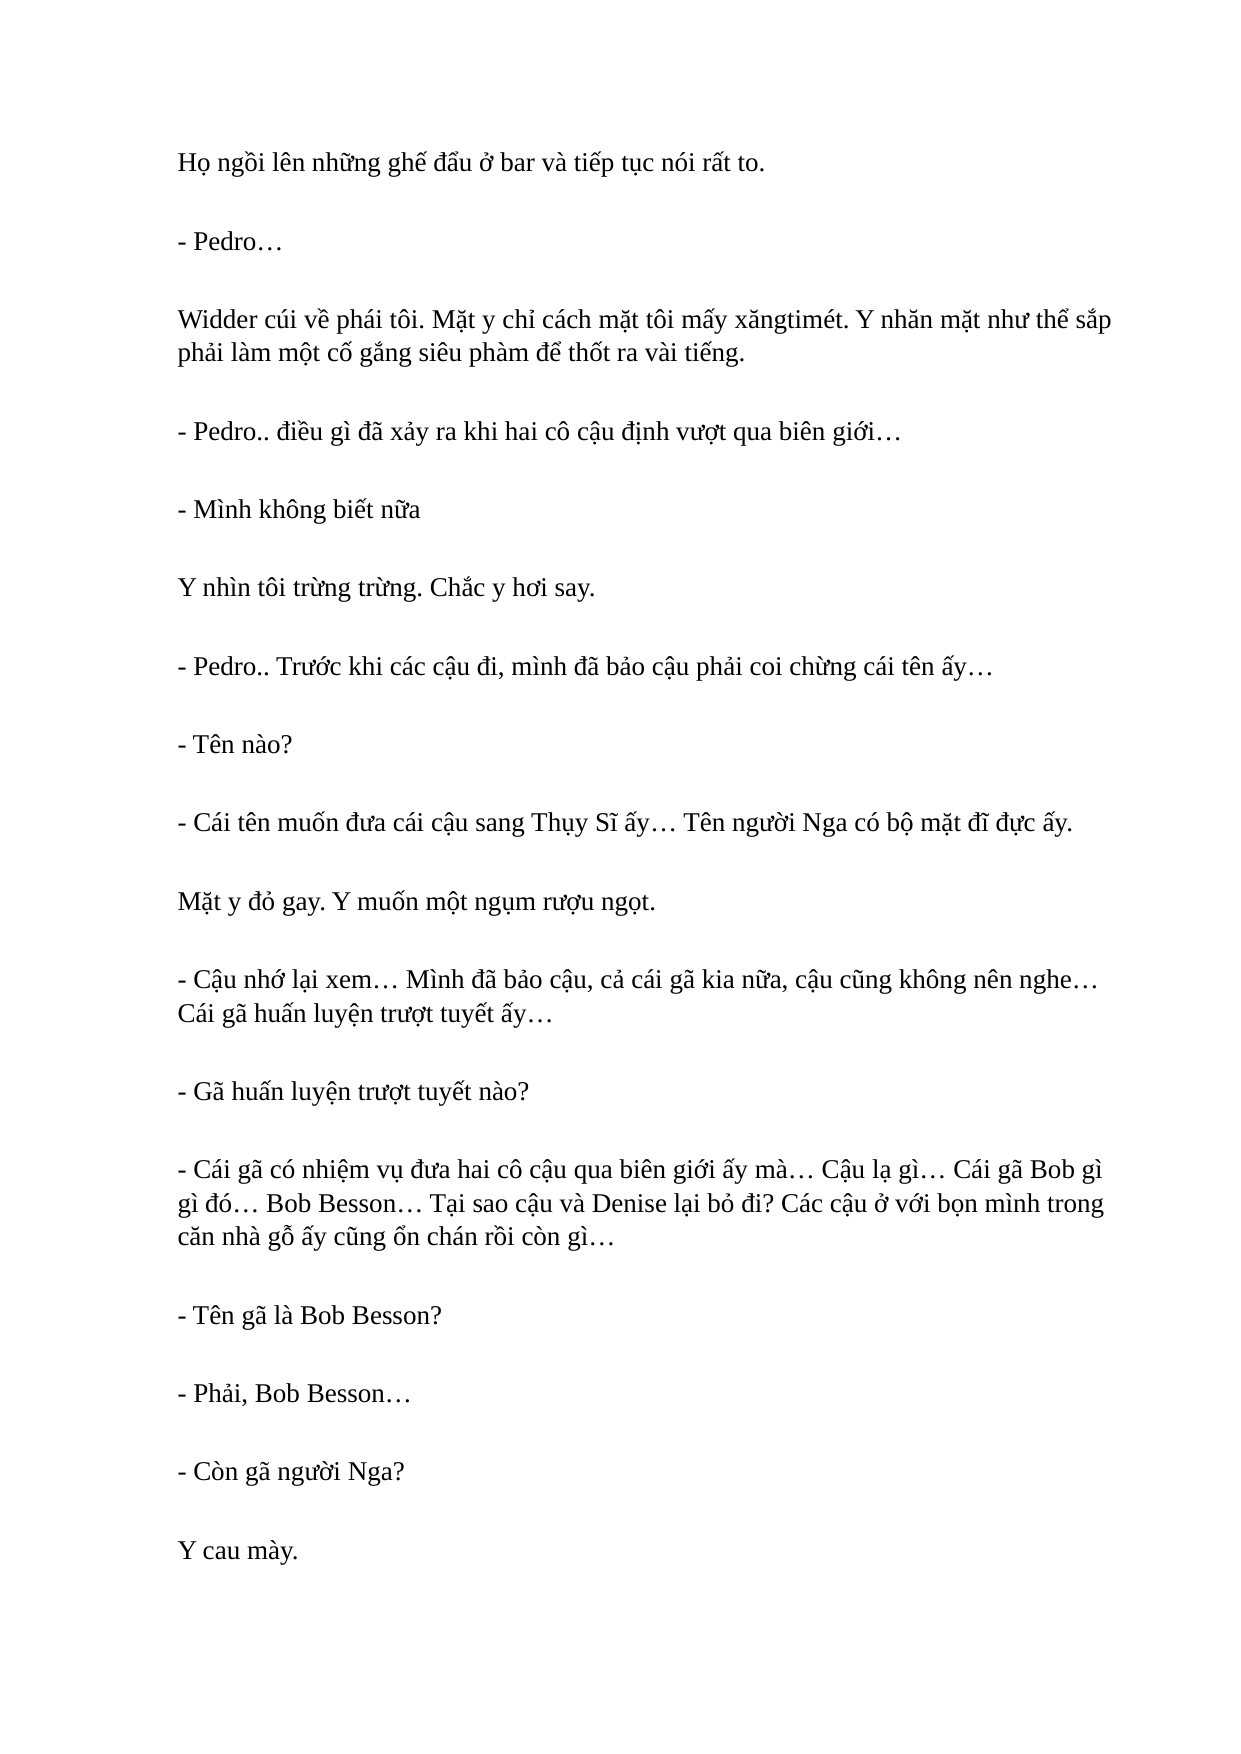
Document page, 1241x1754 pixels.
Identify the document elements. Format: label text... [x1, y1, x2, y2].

text Y cau mày. [177, 1534, 1122, 1565]
text - Pedro.. điều gì đã xảy ra khi hai cô cậu định vượt qua biên giới… [177, 415, 1122, 446]
text Widder cúi về phái tôi. Mặt y chỉ cách mặt tôi mấy xăngtimét. Y nhăn mặt như thể sắp phải làm một cố gắng siêu phàm để thốt ra vài tiếng. [177, 303, 1122, 368]
text - Tên gã là Bob Besson? [177, 1299, 1122, 1330]
text - Tên nào? [177, 728, 1122, 759]
text - Phải, Bob Besson… [177, 1377, 1122, 1408]
text - Mình không biết nữa [177, 493, 1122, 524]
text Họ ngồi lên những ghế đẩu ở bar và tiếp tục nói rất to. [177, 146, 1122, 177]
text - Cái gã có nhiệm vụ đưa hai cô cậu qua biên giới ấy mà… Cậu lạ gì… Cái gã Bob gì gì đó… Bob Besson… Tại sao cậu và Denise lại bỏ đi? Các cậu ở với bọn mình trong căn nhà gỗ ấy cũng ổn chán rồi còn gì… [177, 1153, 1122, 1252]
text - Cậu nhớ lại xem… Mình đã bảo cậu, cả cái gã kia nữa, cậu cũng không nên nghe… Cái gã huấn luyện trượt tuyết ấy… [177, 963, 1122, 1028]
text - Còn gã người Nga? [177, 1455, 1122, 1487]
text - Gã huấn luyện trượt tuyết nào? [177, 1075, 1122, 1106]
text - Pedro… [177, 224, 1122, 256]
text Y nhìn tôi trừng trừng. Chắc y hơi say. [177, 571, 1122, 603]
text Mặt y đỏ gay. Y muốn một ngụm rượu ngọt. [177, 885, 1122, 916]
text - Pedro.. Trước khi các cậu đi, mình đã bảo cậu phải coi chừng cái tên ấy… [177, 650, 1122, 681]
text - Cái tên muốn đưa cái cậu sang Thụy Sĩ ấy… Tên người Nga có bộ mặt đĩ đực ấy. [177, 806, 1122, 838]
